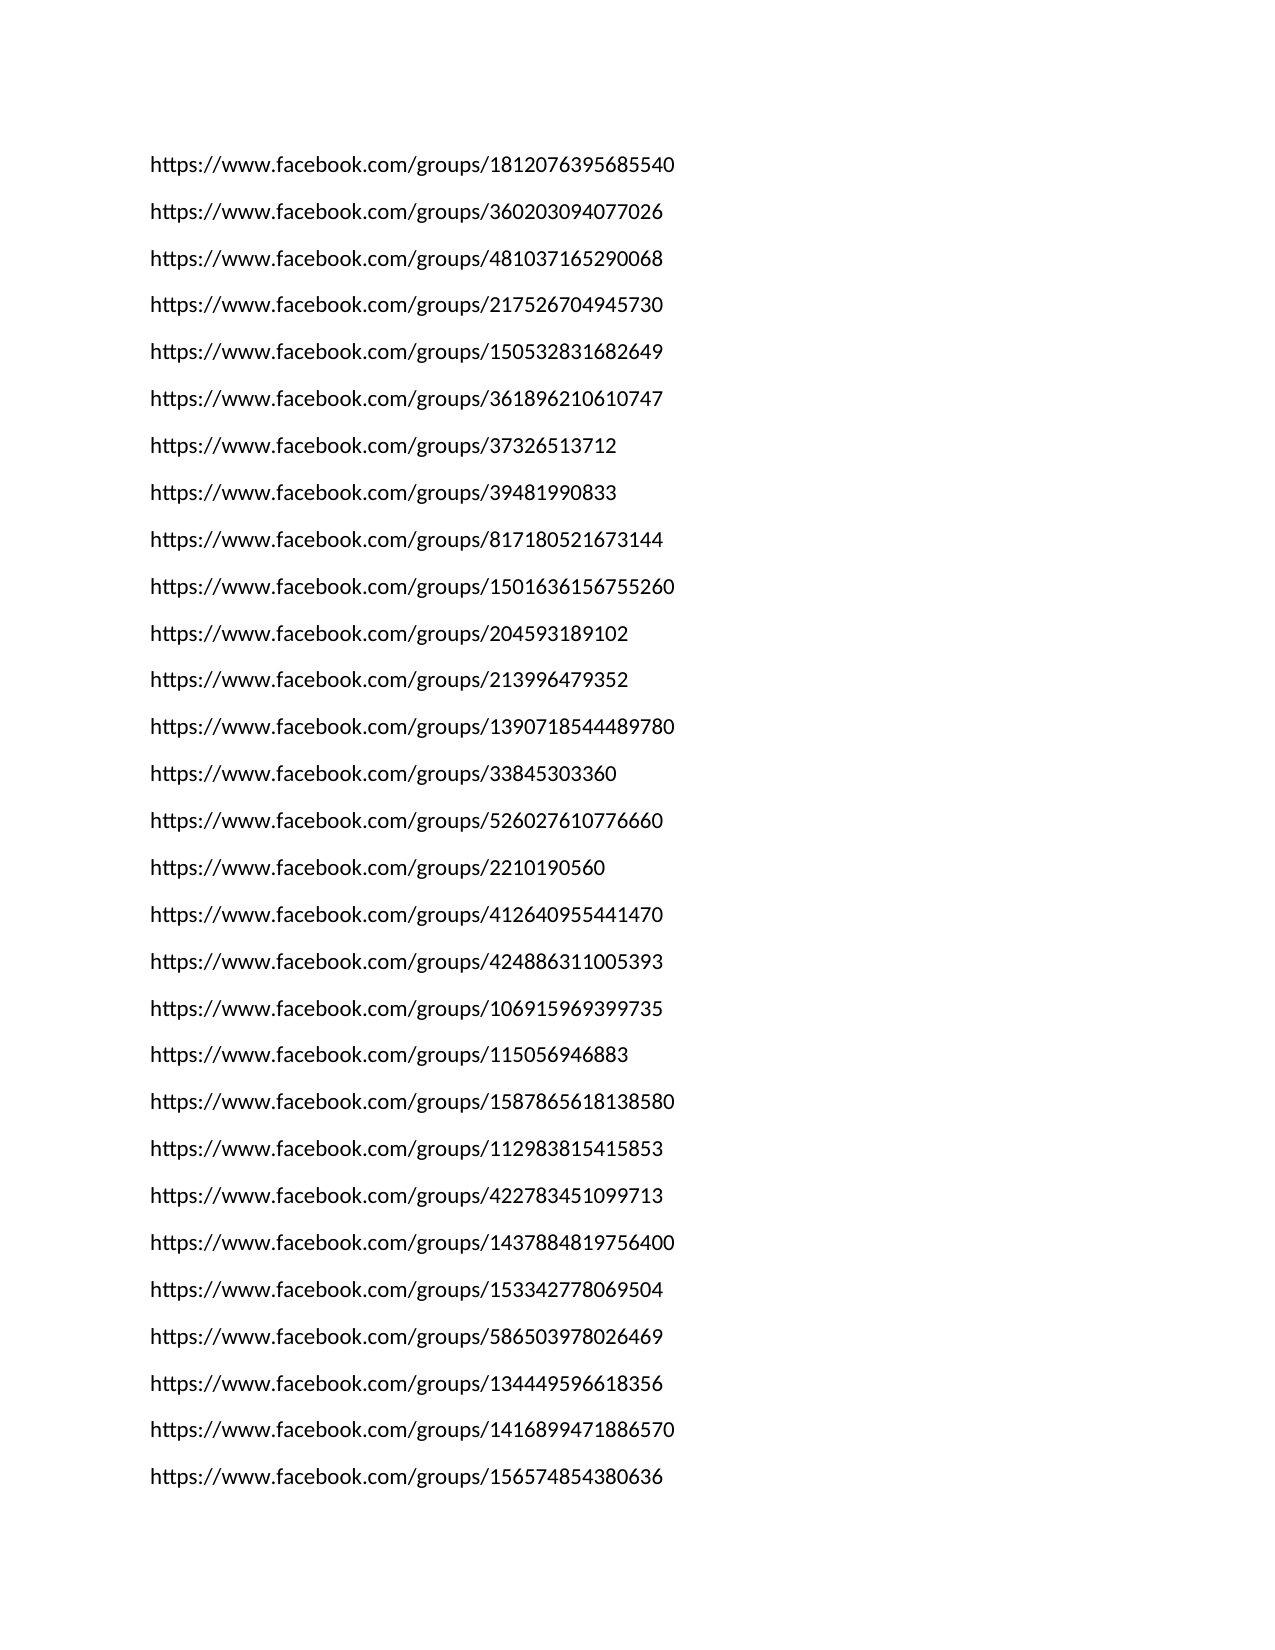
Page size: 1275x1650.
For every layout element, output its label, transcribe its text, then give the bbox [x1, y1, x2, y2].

text https://www.facebook.com/groups/1437884819756400 [150, 1228, 1125, 1256]
text https://www.facebook.com/groups/586503978026469 [150, 1322, 1125, 1350]
text https://www.facebook.com/groups/1812076395685540 [150, 150, 1125, 178]
text https://www.facebook.com/groups/360203094077026 [150, 197, 1125, 225]
text https://www.facebook.com/groups/422783451099713 [150, 1181, 1125, 1209]
text https://www.facebook.com/groups/361896210610747 [150, 384, 1125, 412]
text https://www.facebook.com/groups/134449596618356 [150, 1369, 1125, 1397]
text https://www.facebook.com/groups/39481990833 [150, 478, 1125, 506]
text https://www.facebook.com/groups/1587865618138580 [150, 1087, 1125, 1116]
text https://www.facebook.com/groups/424886311005393 [150, 947, 1125, 975]
text https://www.facebook.com/groups/204593189102 [150, 619, 1125, 647]
text https://www.facebook.com/groups/33845303360 [150, 759, 1125, 787]
text https://www.facebook.com/groups/112983815415853 [150, 1134, 1125, 1162]
text https://www.facebook.com/groups/1390718544489780 [150, 712, 1125, 741]
text https://www.facebook.com/groups/115056946883 [150, 1041, 1125, 1069]
text https://www.facebook.com/groups/37326513712 [150, 431, 1125, 459]
text https://www.facebook.com/groups/217526704945730 [150, 291, 1125, 319]
text https://www.facebook.com/groups/2210190560 [150, 853, 1125, 881]
text https://www.facebook.com/groups/817180521673144 [150, 525, 1125, 553]
text https://www.facebook.com/groups/153342778069504 [150, 1275, 1125, 1303]
text https://www.facebook.com/groups/1416899471886570 [150, 1416, 1125, 1444]
text https://www.facebook.com/groups/481037165290068 [150, 244, 1125, 272]
text https://www.facebook.com/groups/412640955441470 [150, 900, 1125, 928]
text https://www.facebook.com/groups/526027610776660 [150, 806, 1125, 834]
text https://www.facebook.com/groups/150532831682649 [150, 337, 1125, 366]
text https://www.facebook.com/groups/213996479352 [150, 666, 1125, 694]
text https://www.facebook.com/groups/156574854380636 [150, 1462, 1125, 1491]
text https://www.facebook.com/groups/106915969399735 [150, 994, 1125, 1022]
text https://www.facebook.com/groups/1501636156755260 [150, 572, 1125, 600]
